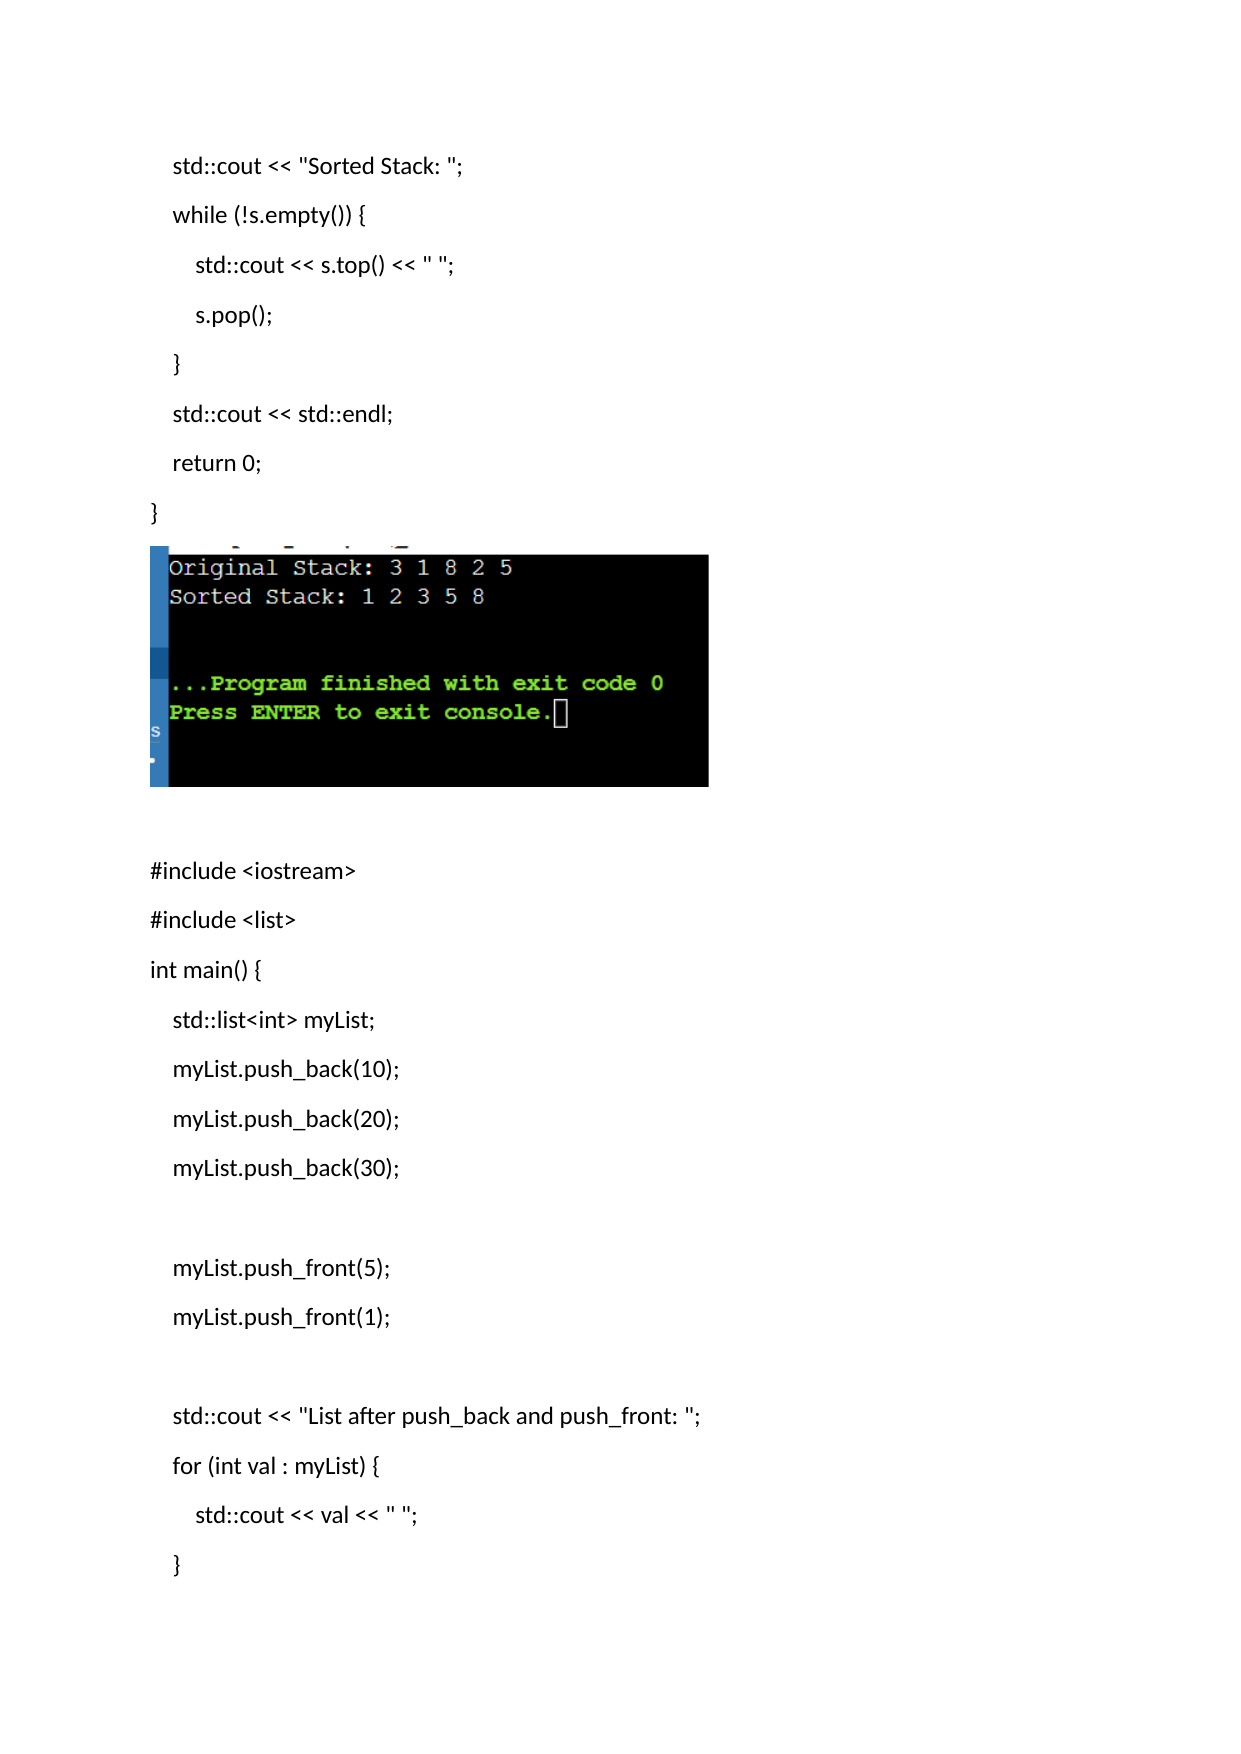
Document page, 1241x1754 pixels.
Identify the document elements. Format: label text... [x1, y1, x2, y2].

text while (!s.empty()) { [150, 199, 1090, 230]
text } [150, 1549, 1090, 1580]
text std::cout << "List after push_back and push_front: "; [150, 1401, 1090, 1431]
picture [150, 546, 709, 787]
text } [150, 497, 1090, 528]
text std::cout << val << " "; [150, 1500, 1090, 1530]
text myList.push_back(20); [150, 1103, 1090, 1133]
text std::cout << std::endl; [150, 398, 1090, 428]
text #include <list> [150, 905, 1090, 935]
text int main() { [150, 954, 1090, 985]
text myList.push_front(5); [150, 1252, 1090, 1282]
text myList.push_back(30); [150, 1153, 1090, 1183]
text std::cout << s.top() << " "; [150, 249, 1090, 280]
text } [150, 348, 1090, 379]
text s.pop(); [150, 299, 1090, 329]
text std::cout << "Sorted Stack: "; [150, 150, 1090, 181]
text std::list<int> myList; [150, 1004, 1090, 1034]
text return 0; [150, 447, 1090, 478]
text for (int val : myList) { [150, 1450, 1090, 1481]
text myList.push_back(10); [150, 1053, 1090, 1084]
text myList.push_front(1); [150, 1301, 1090, 1332]
text #include <iostream> [150, 855, 1090, 886]
